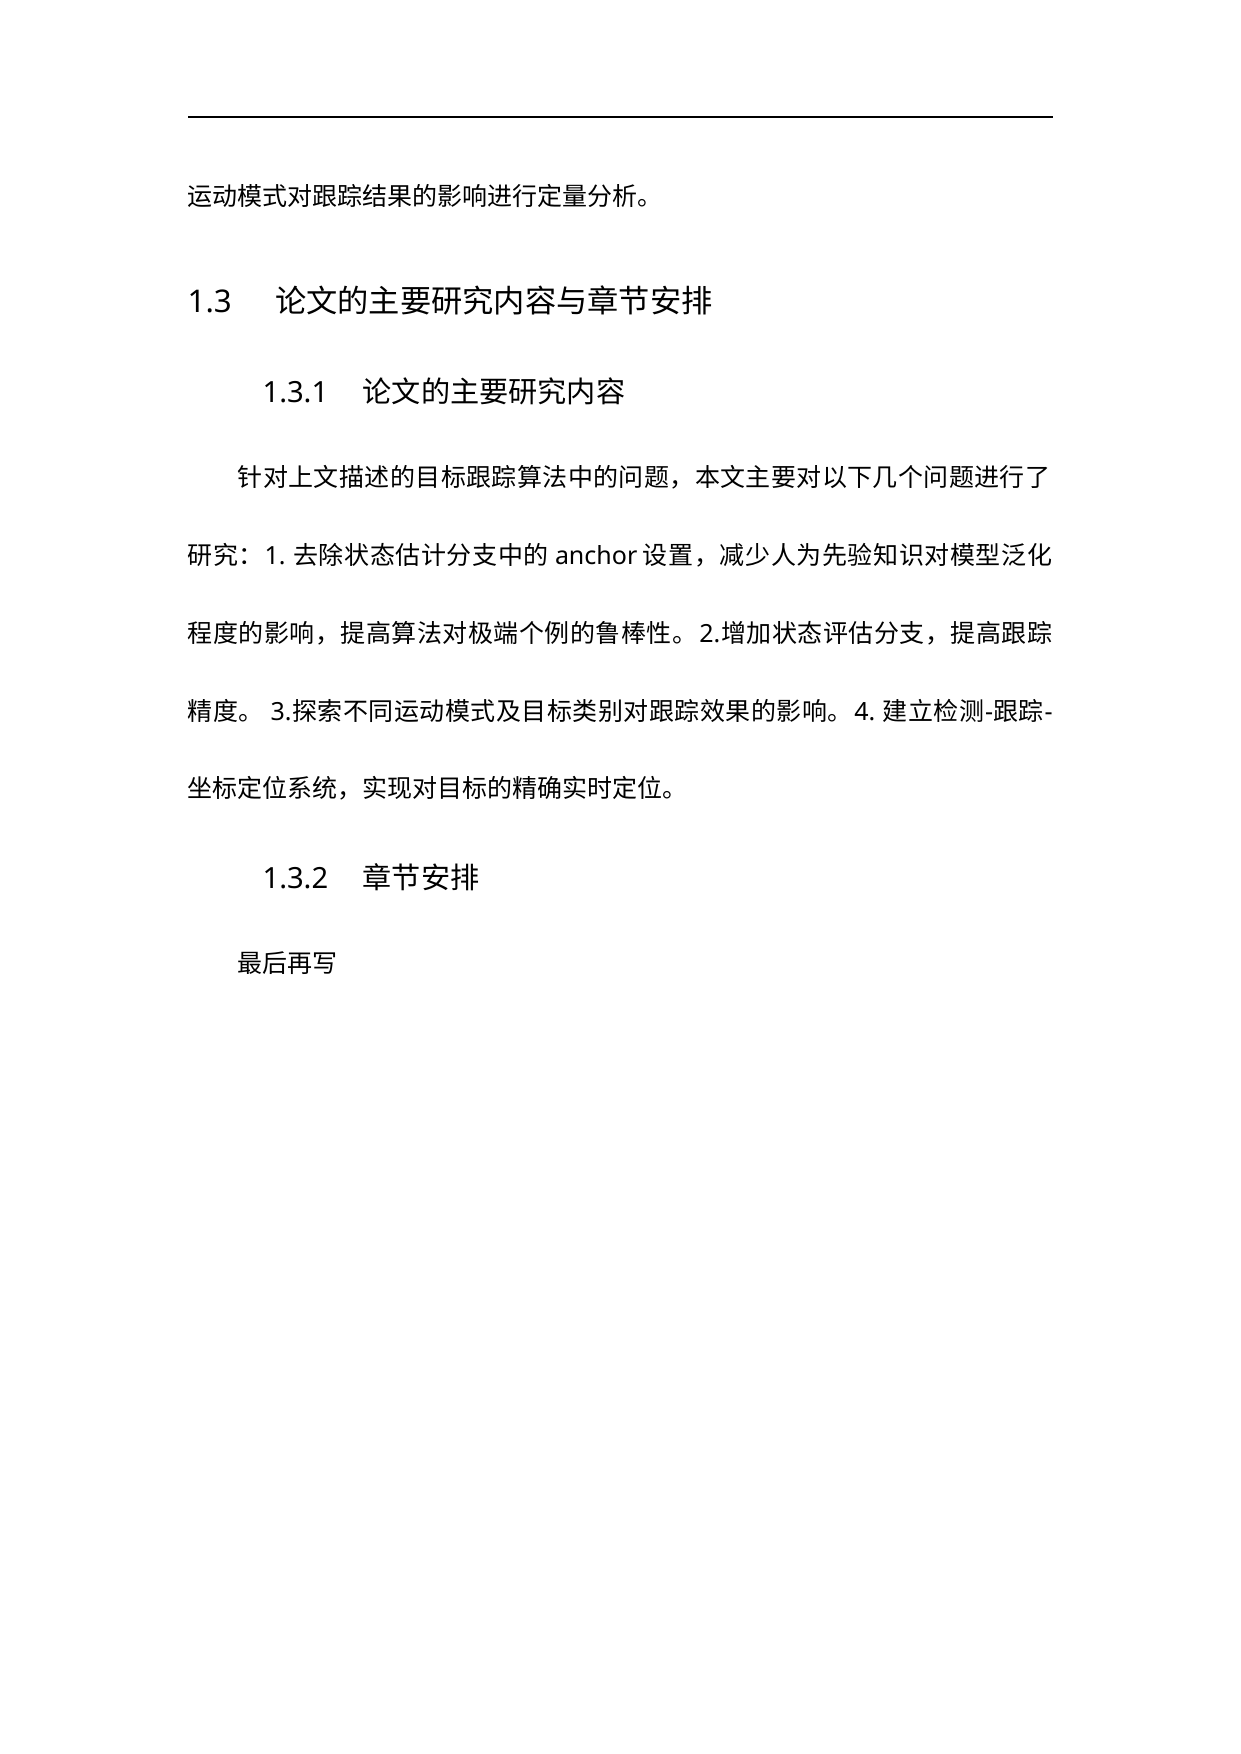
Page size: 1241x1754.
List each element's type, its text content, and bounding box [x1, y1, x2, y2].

text 针对上文描述的目标跟踪算法中的问题，本文主要对以下几个问题进行了研究：1. 去除状态估计分支中的anchor设置，减少人为先验知识对模型泛化程度的影响，提高算法对极端个例的鲁棒性。2.增加状态评估分支，提高跟踪精度。 3.探索不同运动模式及目标类别对跟踪效果的影响。4. 建立检测-跟踪-坐标定位系统，实现对目标的精确实时定位。 [187, 443, 1053, 819]
subtitle 论文的主要研究内容 [262, 357, 1053, 422]
subtitle 章节安排 [262, 843, 1053, 908]
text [187, 162, 1053, 227]
subtitle 论文的主要研究内容与章节安排 [187, 267, 1053, 332]
text 最后再写 [187, 929, 1053, 994]
